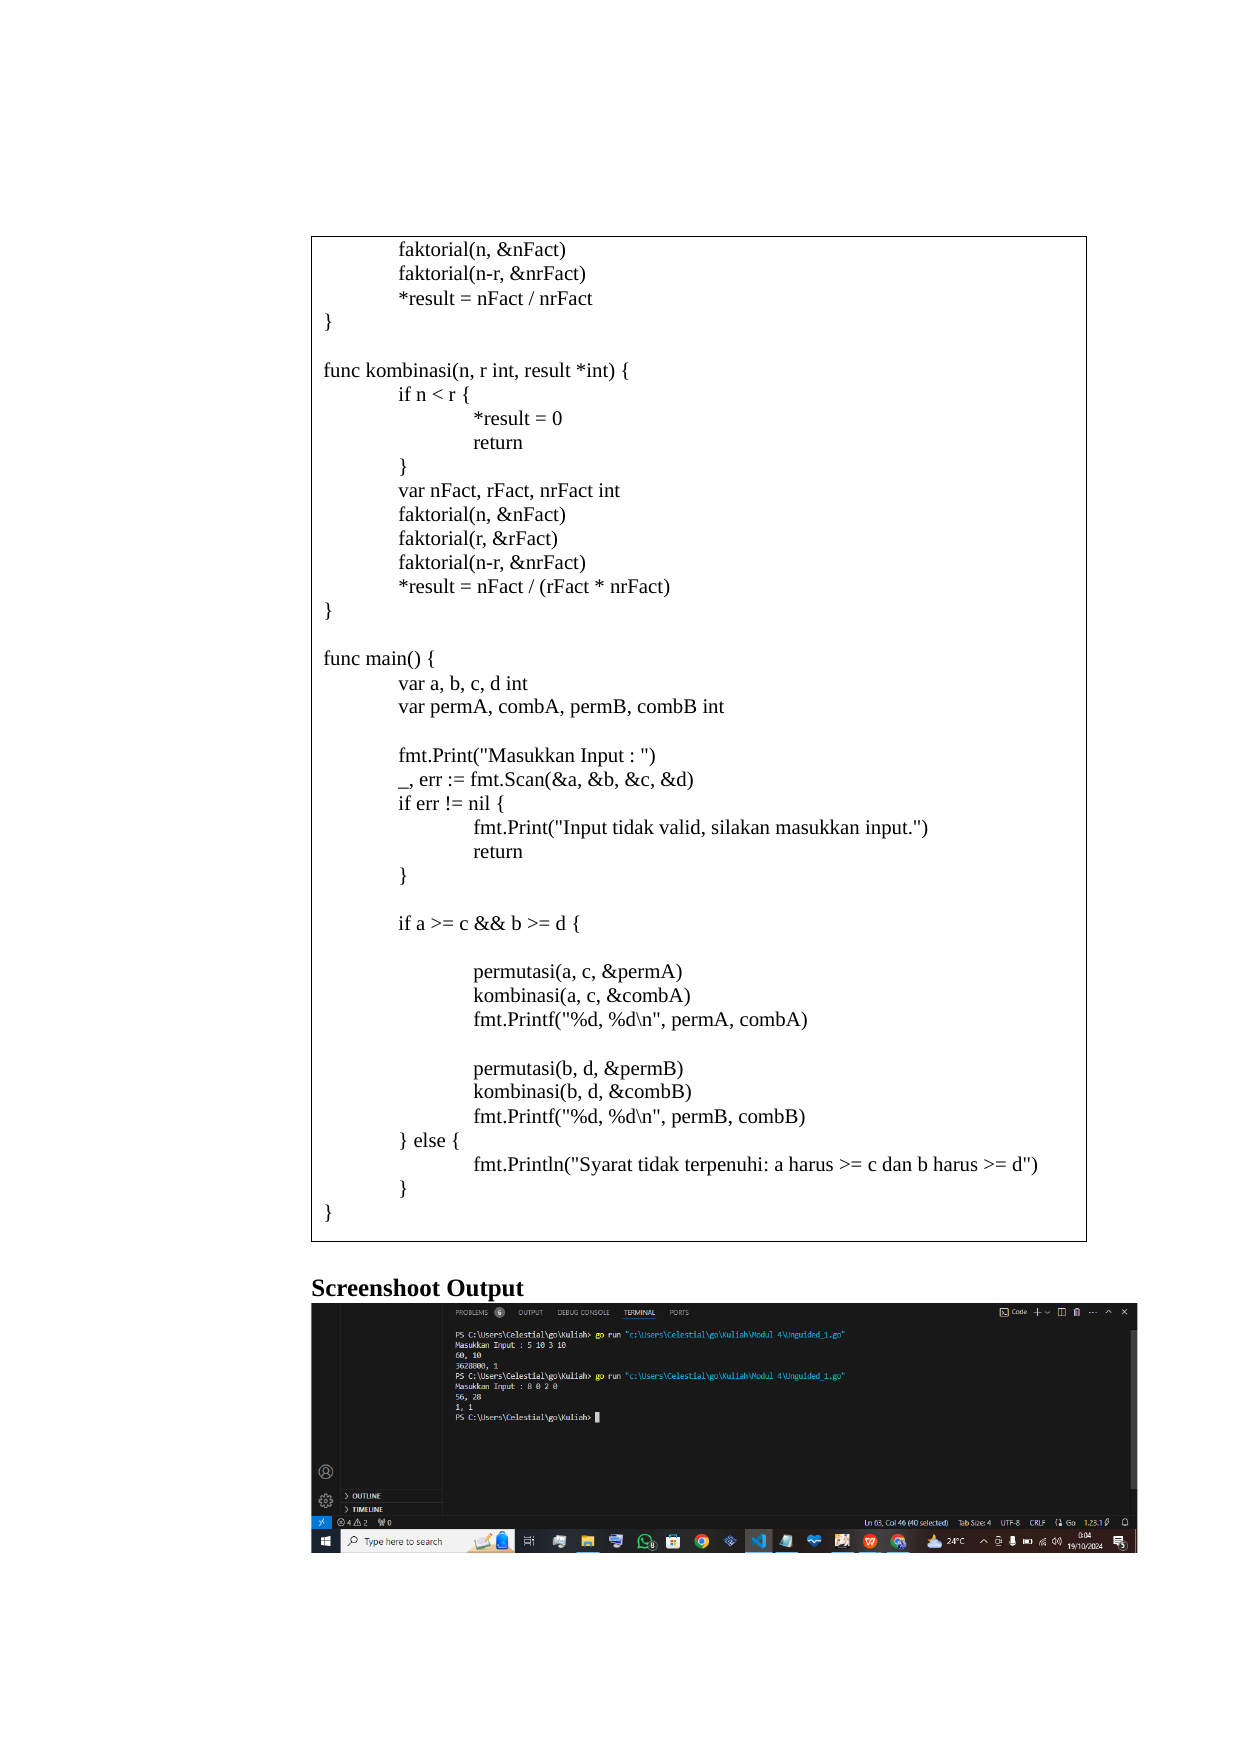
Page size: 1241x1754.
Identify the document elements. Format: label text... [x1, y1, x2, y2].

picture [311, 1303, 1138, 1553]
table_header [312, 237, 1086, 1241]
list Screenshoot Output [311, 1273, 1063, 1301]
